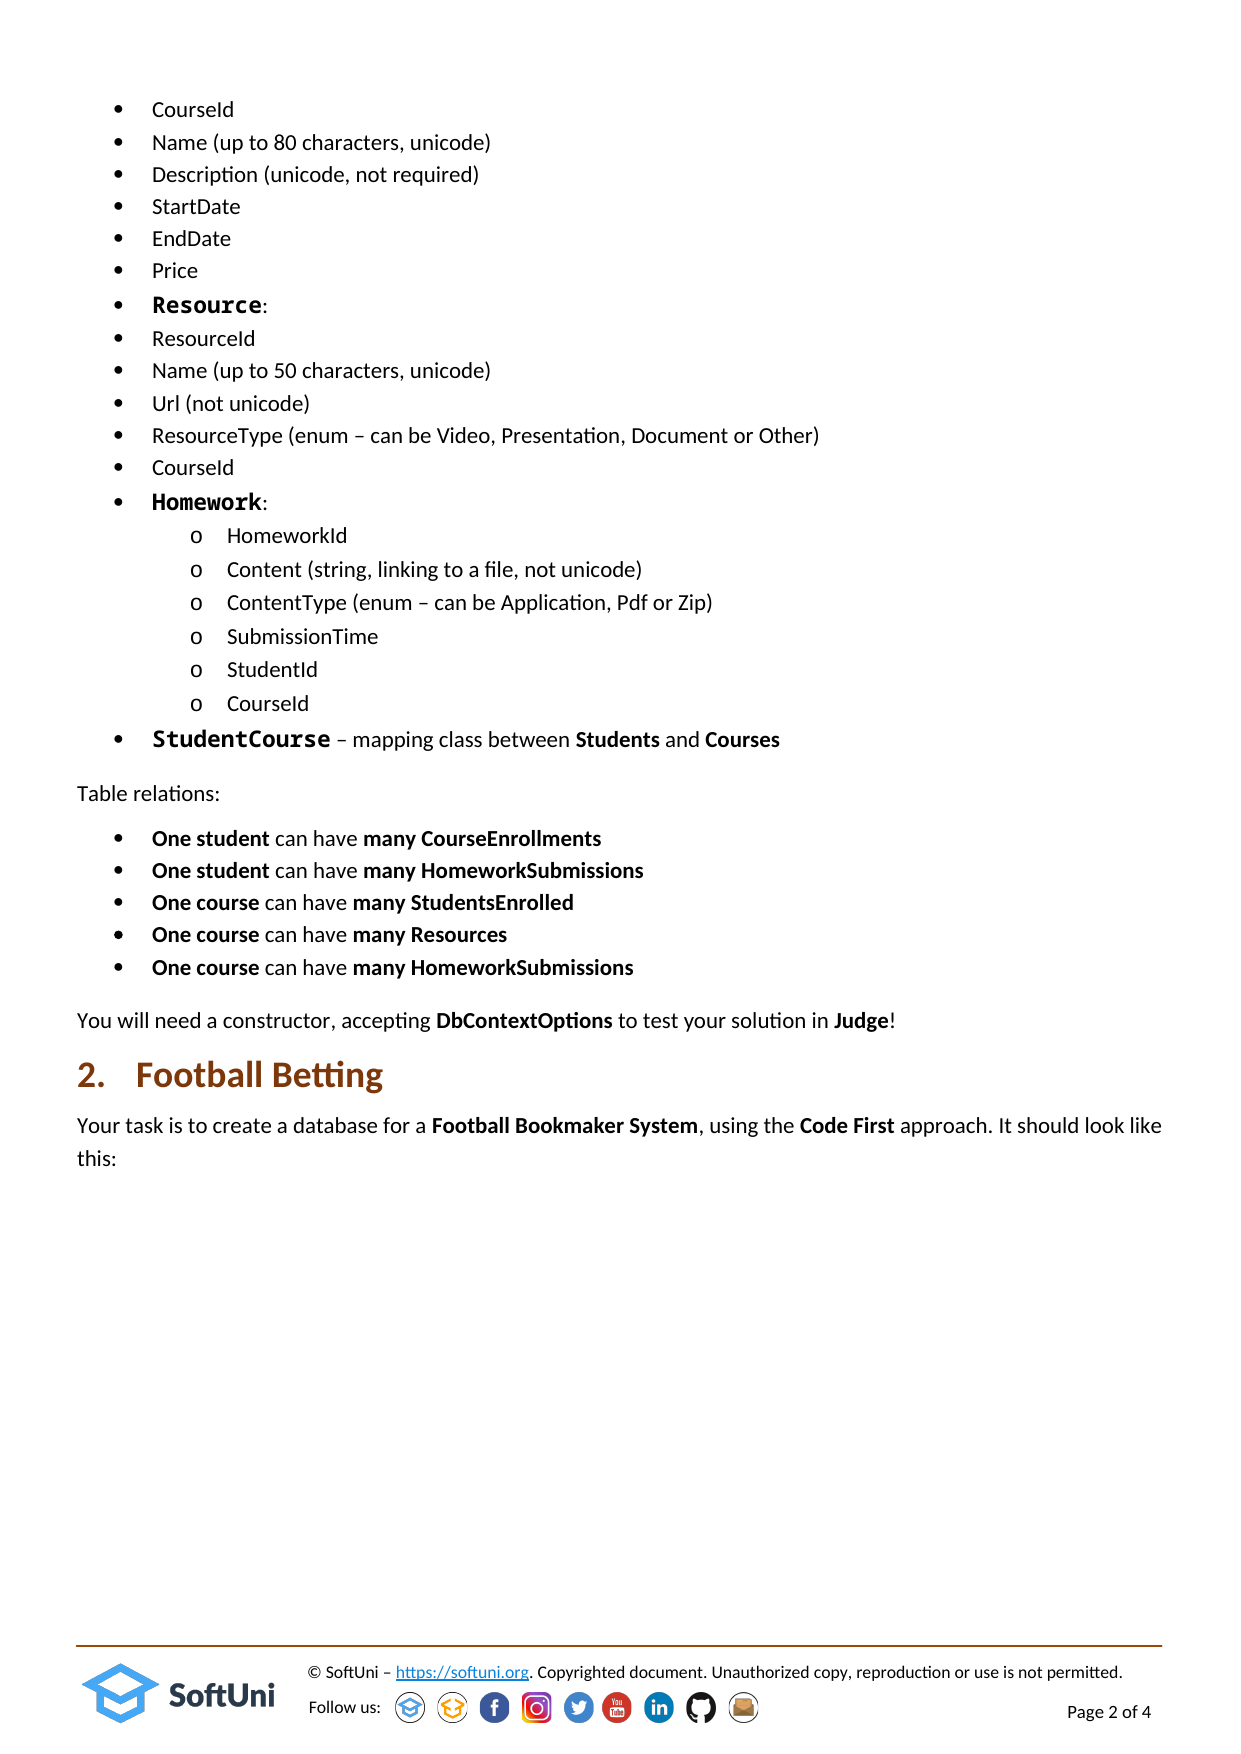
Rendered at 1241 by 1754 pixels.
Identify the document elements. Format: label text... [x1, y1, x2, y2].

picture [479, 1692, 510, 1723]
list Name (up to 80 characters, unicode) [114, 128, 1163, 156]
picture [665, 1714, 674, 1723]
list EndDate [114, 224, 1163, 252]
picture [665, 1692, 674, 1701]
list Url (not unicode) [114, 389, 1163, 417]
picture [644, 1714, 653, 1723]
list CourseId [114, 453, 1163, 481]
list One course can have many HomeworkSubmissions [114, 953, 1163, 981]
list StartDate [114, 192, 1163, 220]
list Homework: [114, 485, 1163, 517]
list One student can have many CourseEnrollments [114, 824, 1163, 852]
list HomeworkId [189, 521, 1163, 551]
picture [602, 1692, 632, 1723]
text Your task is to create a database for a Football Bookmaker System, using the Code First approach. It should look like this: [77, 1112, 1163, 1172]
picture [658, 1705, 667, 1714]
list One course can have many Resources [114, 921, 1163, 949]
list Content (string, linking to a file, not unicode) [189, 555, 1163, 584]
list SubmissionTime [189, 622, 1163, 651]
list One student can have many HomeworkSubmissions [114, 856, 1163, 884]
list Description (unicode, not required) [114, 160, 1163, 188]
picture [644, 1692, 653, 1701]
picture [686, 1692, 716, 1723]
list ResourceType (enum – can be Video, Presentation, Document or Other) [114, 421, 1163, 449]
list CourseId [114, 95, 1163, 123]
list Price [114, 256, 1163, 284]
picture [395, 1692, 425, 1723]
text You will need a constructor, accepting DbContextOptions to test your solution in Judge! [77, 1006, 1163, 1034]
picture [75, 1658, 281, 1729]
list Name (up to 50 characters, unicode) [114, 357, 1163, 385]
picture [522, 1692, 552, 1723]
list StudentCourse – mapping class between Students and Courses [114, 723, 1163, 754]
list ContentType (enum – can be Application, Pdf or Zip) [189, 588, 1163, 618]
subtitle Football Betting [77, 1051, 1163, 1096]
text Table relations: [77, 779, 1163, 807]
list Resource: [114, 288, 1163, 320]
list One course can have many StudentsEnrolled [114, 888, 1163, 916]
picture [564, 1692, 594, 1723]
list ResourceId [114, 324, 1163, 352]
picture [728, 1692, 759, 1723]
picture [437, 1692, 468, 1723]
list CourseId [189, 689, 1163, 718]
list StudentId [189, 656, 1163, 685]
